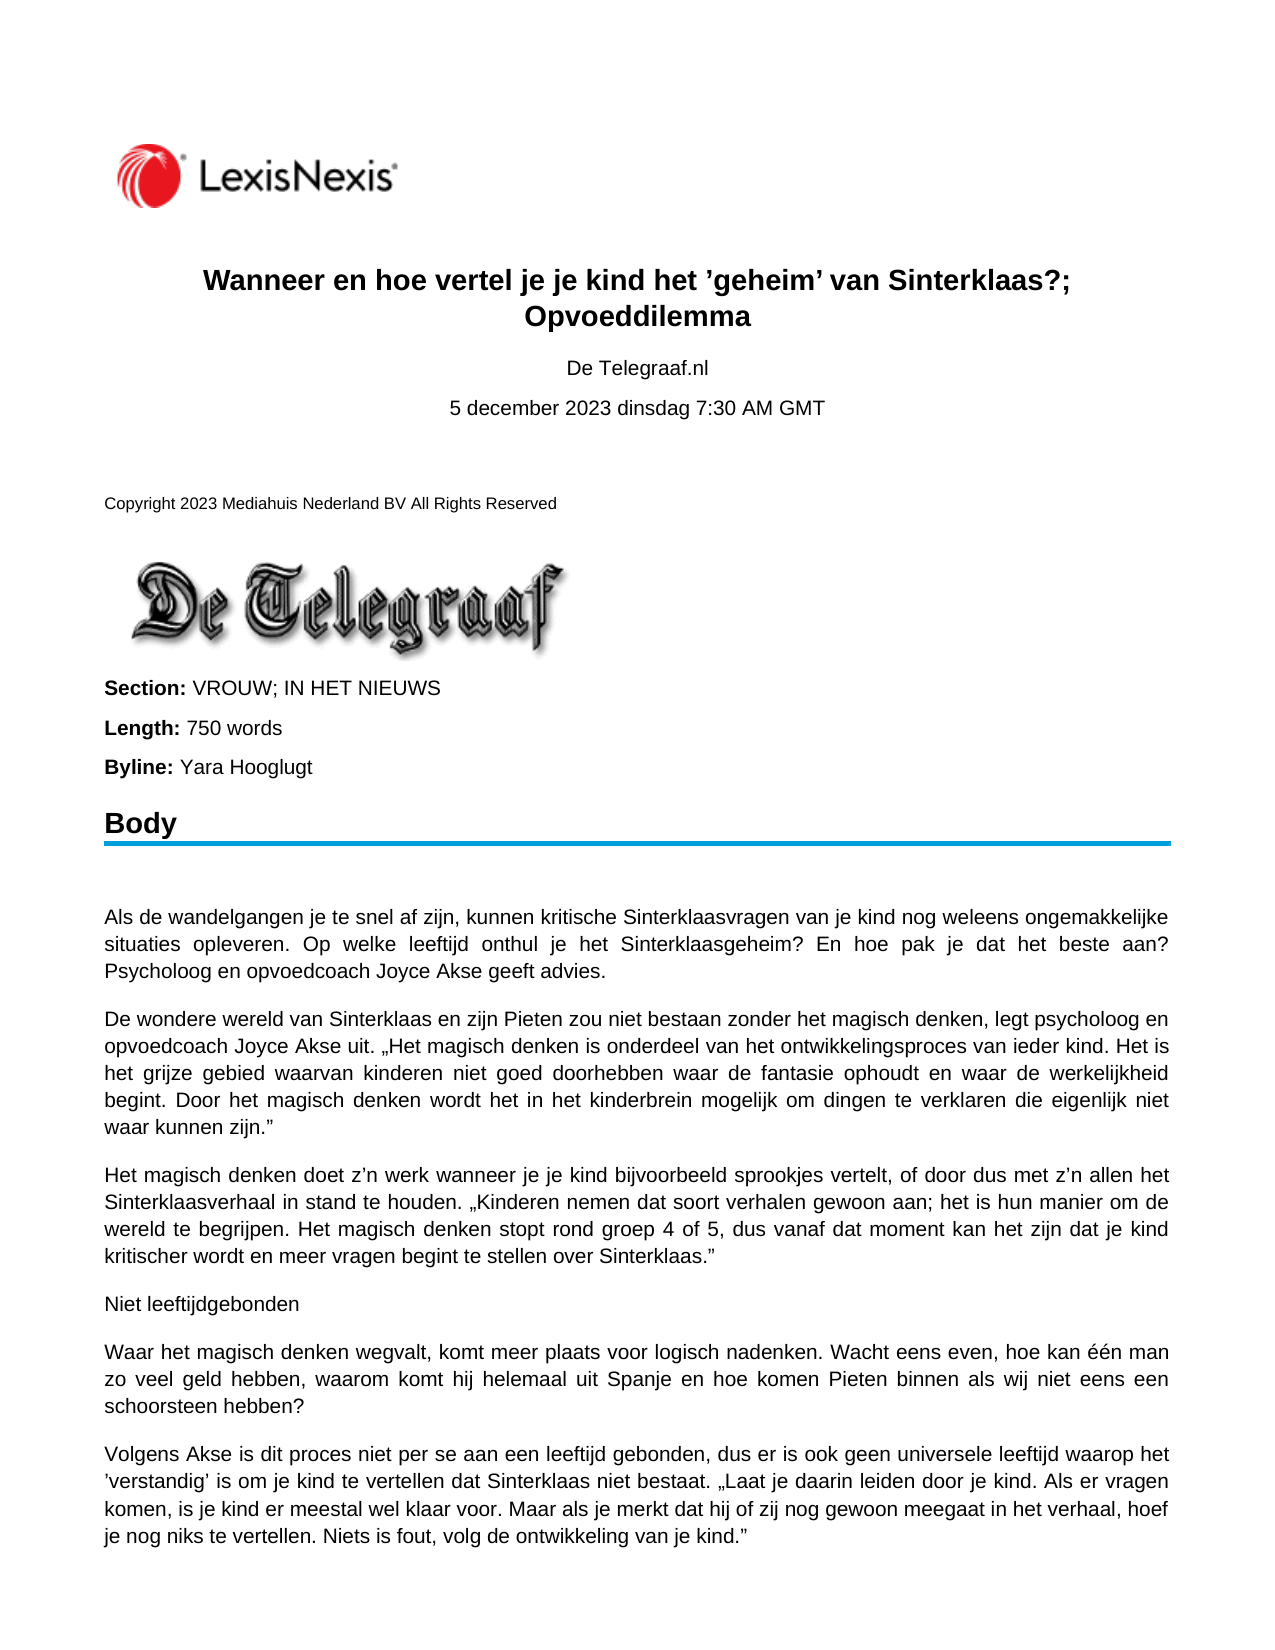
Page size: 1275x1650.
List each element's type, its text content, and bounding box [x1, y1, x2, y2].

text De wondere wereld van Sinterklaas en zijn Pieten zou niet bestaan zonder het magisch denken, legt psycholoog en opvoedcoach Joyce Akse uit. „Het magisch denken is onderdeel van het ontwikkelingsproces van ieder kind. Het is het grijze gebied waarvan kinderen niet goed doorhebben waar de fantasie ophoudt en waar de werkelijkheid begint. Door het magisch denken wordt het in het kinderbrein mogelijk om dingen te verklaren die eigenlijk niet waar kunnen zijn.” [104, 1004, 1171, 1139]
text Section: VROUW; IN HET NIEUWS [104, 673, 1171, 700]
text Byline: Yara Hooglugt [104, 752, 1171, 779]
text Body [104, 804, 1171, 839]
text Het magisch denken doet z’n werk wanneer je je kind bijvoorbeeld sprookjes vertelt, of door dus met z’n allen het Sinterklaasverhaal in stand te houden. „Kinderen nemen dat soort verhalen gewoon aan; het is hun manier om de wereld te begrijpen. Het magisch denken stopt rond groep 4 of 5, dus vanaf dat moment kan het zijn dat je kind kritischer wordt en meer vragen begint te stellen over Sinterklaas.” [104, 1160, 1171, 1268]
text Niet leeftijdgebonden [104, 1289, 1171, 1316]
picture [104, 144, 412, 208]
text Copyright 2023 Mediahuis Nederland BV All Rights Reserved [104, 461, 1171, 513]
text Volgens Akse is dit proces niet per se aan een leeftijd gebonden, dus er is ook geen universele leeftijd waarop het ’verstandig’ is om je kind te vertellen dat Sinterklaas niet bestaat. „Laat je daarin leiden door je kind. Als er vragen komen, is je kind er meestal wel klaar voor. Maar als je merkt dat hij of zij nog gewoon meegaat in het verhaal, hoef je nog niks te vertellen. Niets is fout, volg de ontwikkeling van je kind.” [104, 1439, 1171, 1547]
text 5 december 2023 dinsdag 7:30 AM GMT [104, 393, 1171, 420]
text Waar het magisch denken wegvalt, komt meer plaats voor logisch nadenken. Wacht eens even, hoe kan één man zo veel geld hebben, waarom komt hij helemaal uit Spanje en hoe komen Pieten binnen als wij niet eens een schoorsteen hebben? [104, 1337, 1171, 1418]
text De Telegraaf.nl [104, 353, 1171, 380]
text Als de wandelgangen je te snel af zijn, kunnen kritische Sinterklaasvragen van je kind nog weleens ongemakkelijke situaties opleveren. Op welke leeftijd onthul je het Sinterklaasgeheim? En hoe pak je dat het beste aan? Psycholoog en opvoedcoach Joyce Akse geeft advies. [104, 902, 1171, 983]
subtitle Wanneer en hoe vertel je je kind het ’geheim’ van Sinterklaas?; Opvoeddilemma [104, 261, 1171, 332]
text Length: 750 words [104, 712, 1171, 739]
